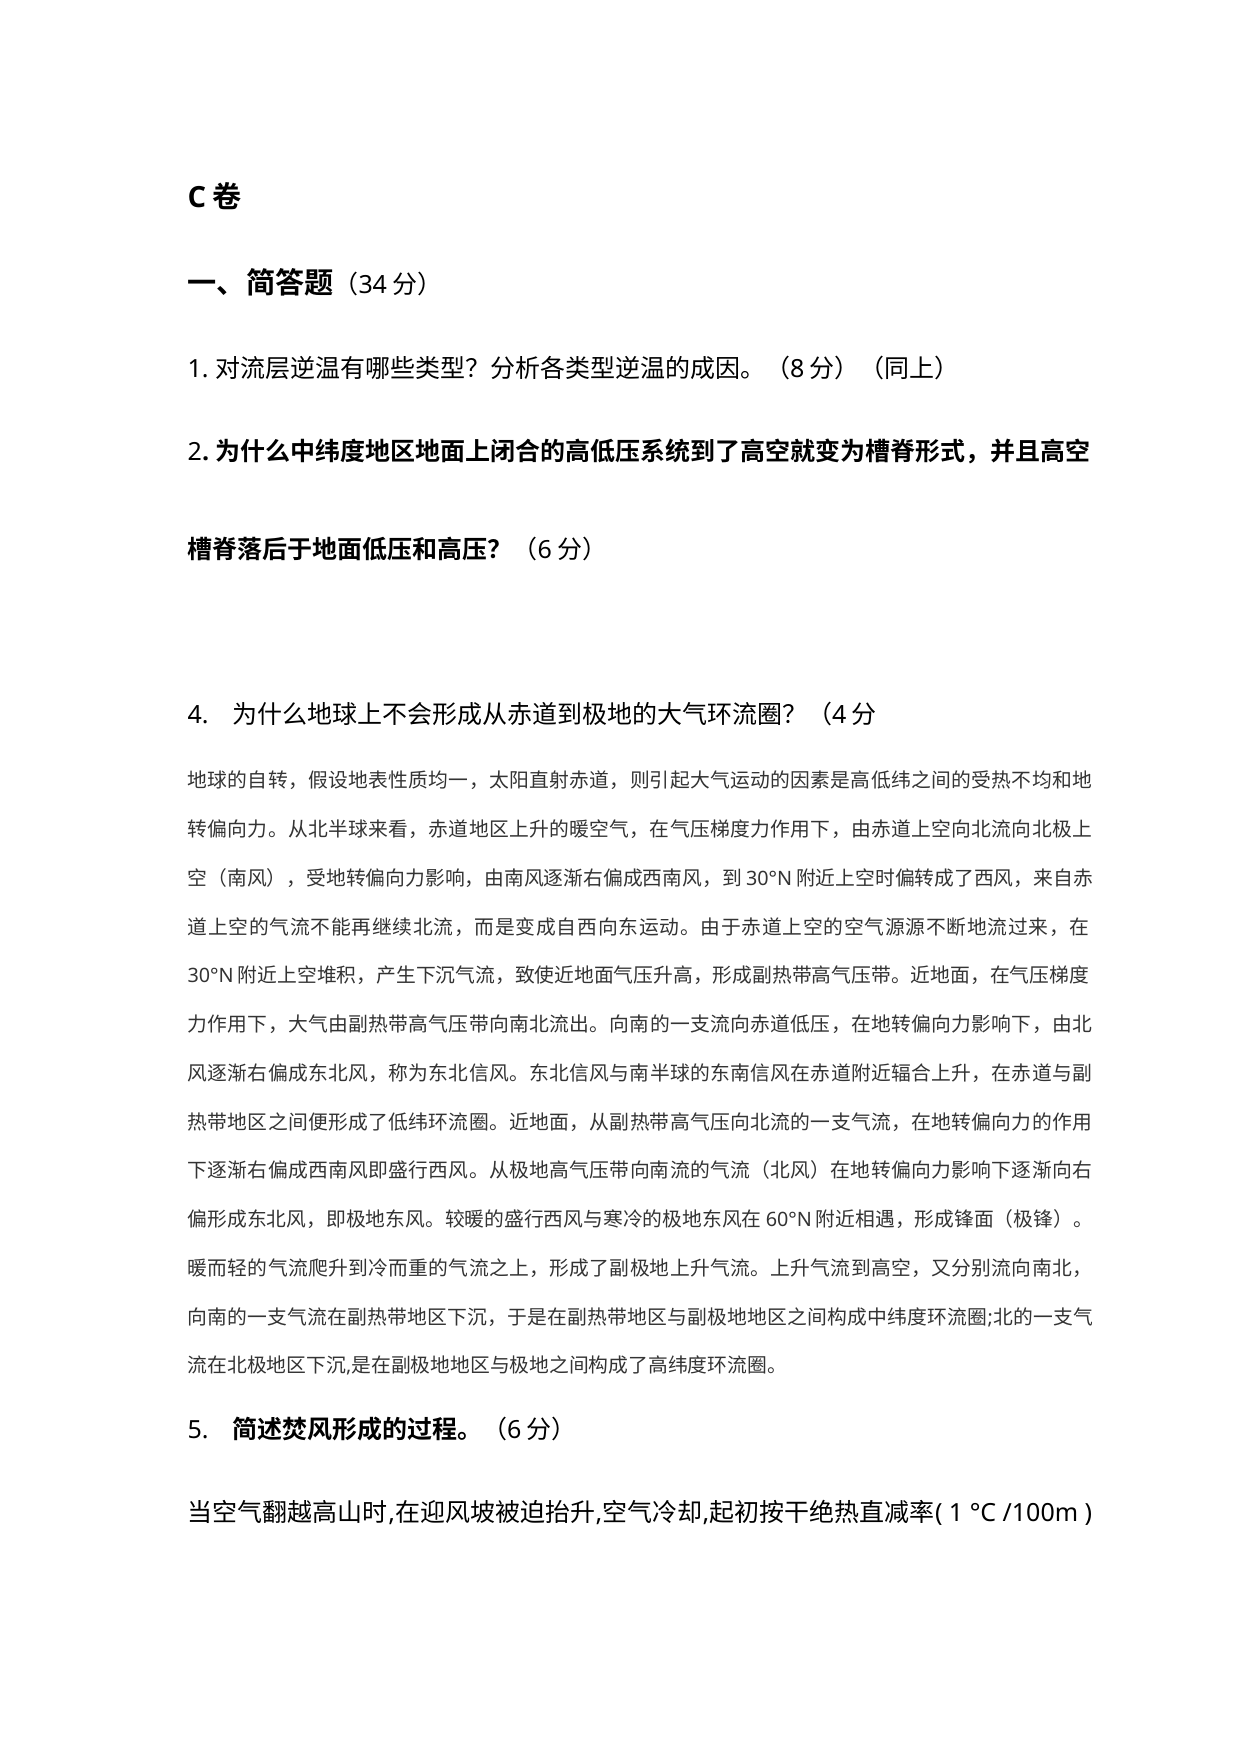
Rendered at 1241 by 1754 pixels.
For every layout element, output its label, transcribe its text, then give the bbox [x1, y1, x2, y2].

list 为什么地球上不会形成从赤道到极地的大气环流圈？（4分 [187, 680, 1093, 745]
text 一、简答题（34分） [187, 248, 1093, 313]
text 2. 为什么中纬度地区地面上闭合的高低压系统到了高空就变为槽脊形式，并且高空槽脊落后于地面低压和高压？（6分） [187, 417, 1093, 580]
text 1. 对流层逆温有哪些类型？分析各类型逆温的成因。（8分）（同上） [187, 334, 1093, 399]
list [187, 1478, 1093, 1543]
text C卷 [187, 162, 1093, 227]
list 简述焚风形成的过程。（6分） [187, 1395, 1093, 1460]
text 地球的自转，假设地表性质均一，太阳直射赤道，则引起大气运动的因素是高低纬之间的受热不均和地转偏向力。从北半球来看，赤道地区上升的暖空气，在气压梯度力作用下，由赤道上空向北流向北极上空（南风），受地转偏向力影响，由南风逐渐右偏成西南风，到30°N附近上空时偏转成了西风，来自赤道上空的气流不能再继续北流，而是变成自西向东运动。由于赤道上空的空气源源不断地流过来，在30°N附近上空堆积，产生下沉气流，致使近地面气压升高，形成副热带高气压带。近地面，在气压梯度力作用下，大气由副热带高气压带向南北流出。向南的一支流向赤道低压，在地转偏向力影响下，由北风逐渐右偏成东北风，称为东北信风。东北信风与南半球的东南信风在赤道附近辐合上升，在赤道与副热带地区之间便形成了低纬环流圈。近地面，从副热带高气压向北流的一支气流，在地转偏向力的作用下逐渐右偏成西南风即盛行西风。从极地高气压带向南流的气流（北风）在地转偏向力影响下逐渐向右偏形成东北风，即极地东风。较暖的盛行西风与寒冷的极地东风在60°N附近相遇，形成锋面（极锋）。暖而轻的气流爬升到冷而重的气流之上，形成了副极地上升气流。上升气流到高空，又分别流向南北，向南的一支气流在副热带地区下沉，于是在副热带地区与副极地地区之间构成中纬度环流圈;北的一支气流在北极地区下沉,是在副极地地区与极地之间构成了高纬度环流圈。 [187, 763, 1093, 1381]
